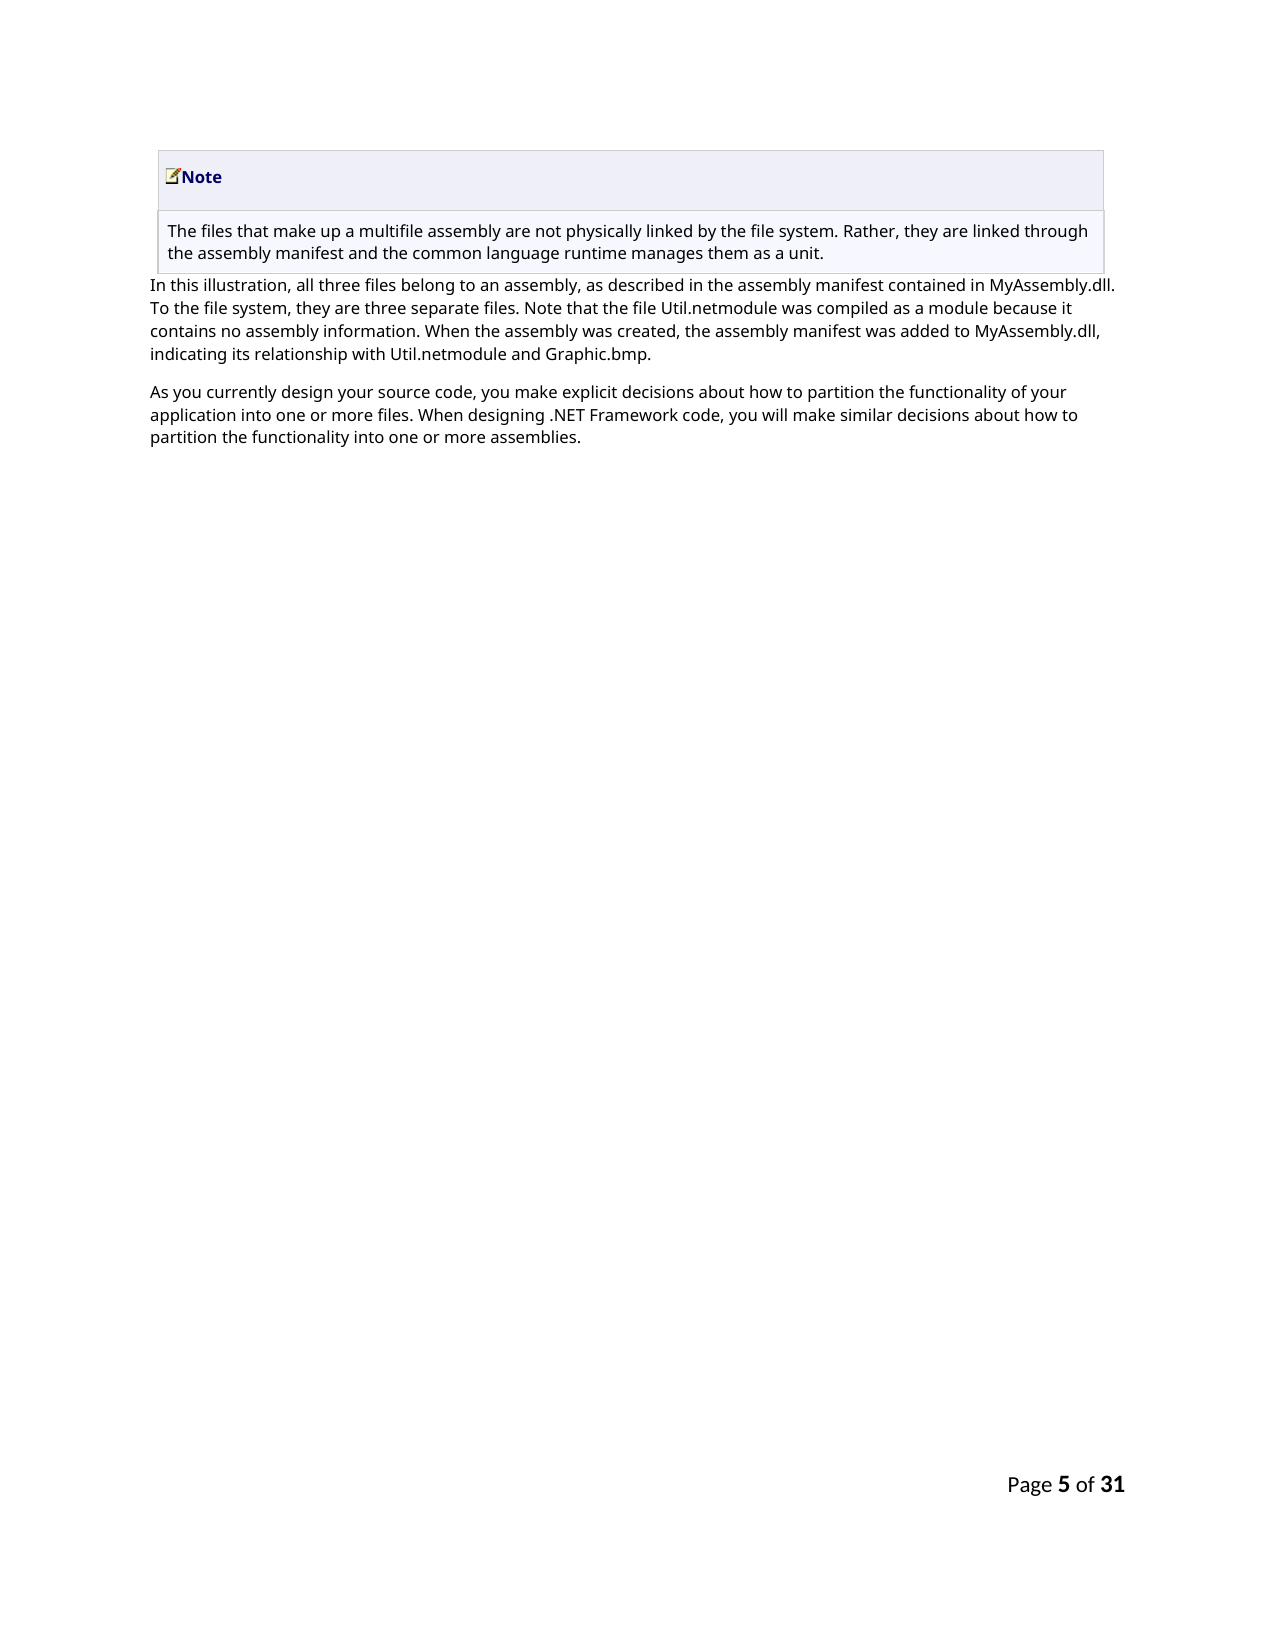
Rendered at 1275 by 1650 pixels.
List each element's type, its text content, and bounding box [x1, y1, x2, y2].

table_header Note [159, 151, 1103, 210]
picture [165, 168, 182, 184]
table_cell The files that make up a multifile assembly are not physically linked by the file system. Rather, they are linked through the assembly manifest and the common language runtime manages them as a unit. [159, 211, 1103, 272]
text As you currently design your source code, you make explicit decisions about how to partition the functionality of your application into one or more files. When designing .NET Framework code, you will make similar decisions about how to partition the functionality into one or more assemblies. [150, 380, 1125, 448]
text In this illustration, all three files belong to an assembly, as described in the assembly manifest contained in MyAssembly.dll. To the file system, they are three separate files. Note that the file Util.netmodule was compiled as a module because it contains no assembly information. When the assembly was created, the assembly manifest was added to MyAssembly.dll, indicating its relationship with Util.netmodule and Graphic.bmp. [150, 274, 1125, 365]
